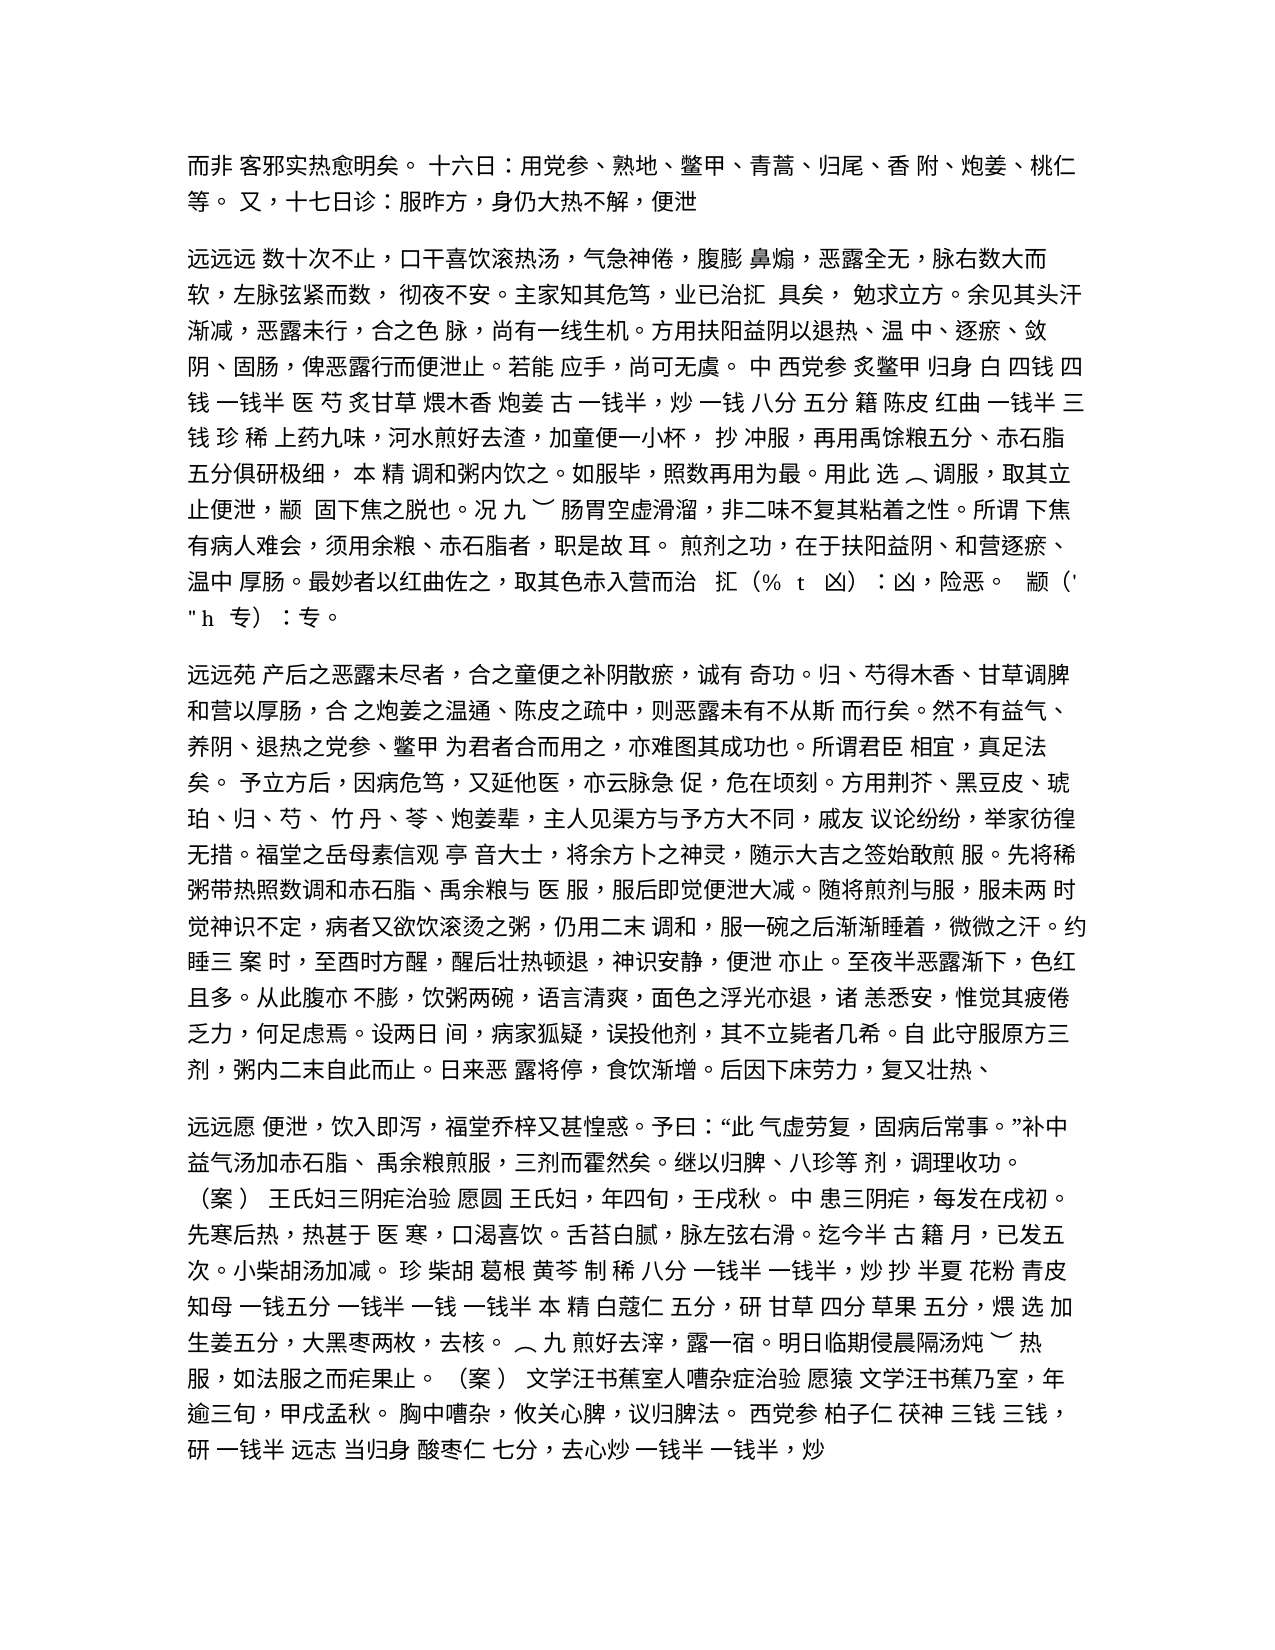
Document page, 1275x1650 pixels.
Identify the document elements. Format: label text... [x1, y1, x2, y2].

text 远远愿 便泄，饮入即泻，福堂乔梓又甚惶惑。予曰：“此 气虚劳复，固病后常事。”补中益气汤加赤石脂、 禹余粮煎服，三剂而霍然矣。继以归脾、八珍等 剂，调理收功。 （案 ） 王氏妇三阴疟治验 愿圆 王氏妇，年四旬，壬戌秋。 中 患三阴疟，每发在戌初。先寒后热，热甚于 医 寒，口渴喜饮。舌苔白腻，脉左弦右滑。迄今半 古 籍 月，已发五次。小柴胡汤加减。 珍 柴胡 葛根 黄芩 制 稀 八分 一钱半 一钱半，炒 抄 半夏 花粉 青皮 知母 一钱五分 一钱半 一钱 一钱半 本 精 白蔻仁 五分，研 甘草 四分 草果 五分，煨 选 加生姜五分，大黑枣两枚，去核。 ︵ 九 煎好去滓，露一宿。明日临期侵晨隔汤炖 ︶ 热服，如法服之而疟果止。 （案 ） 文学汪书蕉室人嘈杂症治验 愿猿 文学汪书蕉乃室，年逾三旬，甲戌孟秋。 胸中嘈杂，攸关心脾，议归脾法。 西党参 柏子仁 茯神 三钱 三钱，研 一钱半 远志 当归身 酸枣仁 七分，去心炒 一钱半 一钱半，炒 [187, 1111, 1087, 1466]
text 远远苑 产后之恶露未尽者，合之童便之补阴散瘀，诚有 奇功。归、芍得木香、甘草调脾和营以厚肠，合 之炮姜之温通、陈皮之疏中，则恶露未有不从斯 而行矣。然不有益气、养阴、退热之党参、鳖甲 为君者合而用之，亦难图其成功也。所谓君臣 相宜，真足法矣。 予立方后，因病危笃，又延他医，亦云脉急 促，危在顷刻。方用荆芥、黑豆皮、琥珀、归、芍、 竹 丹、苓、炮姜辈，主人见渠方与予方大不同，戚友 议论纷纷，举家彷徨无措。福堂之岳母素信观 亭 音大士，将余方卜之神灵，随示大吉之签始敢煎 服。先将稀粥带热照数调和赤石脂、禹余粮与 医 服，服后即觉便泄大减。随将煎剂与服，服未两 时觉神识不定，病者又欲饮滚烫之粥，仍用二末 调和，服一碗之后渐渐睡着，微微之汗。约睡三 案 时，至酉时方醒，醒后壮热顿退，神识安静，便泄 亦止。至夜半恶露渐下，色红且多。从此腹亦 不膨，饮粥两碗，语言清爽，面色之浮光亦退，诸 恙悉安，惟觉其疲倦乏力，何足虑焉。设两日 间，病家狐疑，误投他剂，其不立毙者几希。自 此守服原方三剂，粥内二末自此而止。日来恶 露将停，食饮渐增。后因下床劳力，复又壮热、 [187, 659, 1087, 1085]
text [187, 150, 1087, 217]
text 远远远 数十次不止，口干喜饮滚热汤，气急神倦，腹膨 鼻煽，恶露全无，脉右数大而软，左脉弦紧而数， 彻夜不安。主家知其危笃，业已治㧟 具矣， 勉求立方。余见其头汗渐减，恶露未行，合之色 脉，尚有一线生机。方用扶阳益阴以退热、温 中、逐瘀、敛阴、固肠，俾恶露行而便泄止。若能 应手，尚可无虞。 中 西党参 炙鳖甲 归身 白 四钱 四钱 一钱半 医 芍 炙甘草 煨木香 炮姜 古 一钱半，炒 一钱 八分 五分 籍 陈皮 红曲 一钱半 三钱 珍 稀 上药九味，河水煎好去渣，加童便一小杯， 抄 冲服，再用禹馀粮五分、赤石脂五分俱研极细， 本 精 调和粥内饮之。如服毕，照数再用为最。用此 选 ︵ 调服，取其立止便泄，颛 固下焦之脱也。况 九 ︶ 肠胃空虚滑溜，非二味不复其粘着之性。所谓 下焦有病人难会，须用余粮、赤石脂者，职是故 耳。 煎剂之功，在于扶阳益阴、和营逐瘀、温中 厚肠。最妙者以红曲佐之，取其色赤入营而治 㧟（% t 凶）：凶，险恶。 颛（' " h 专）：专。 [187, 243, 1087, 633]
